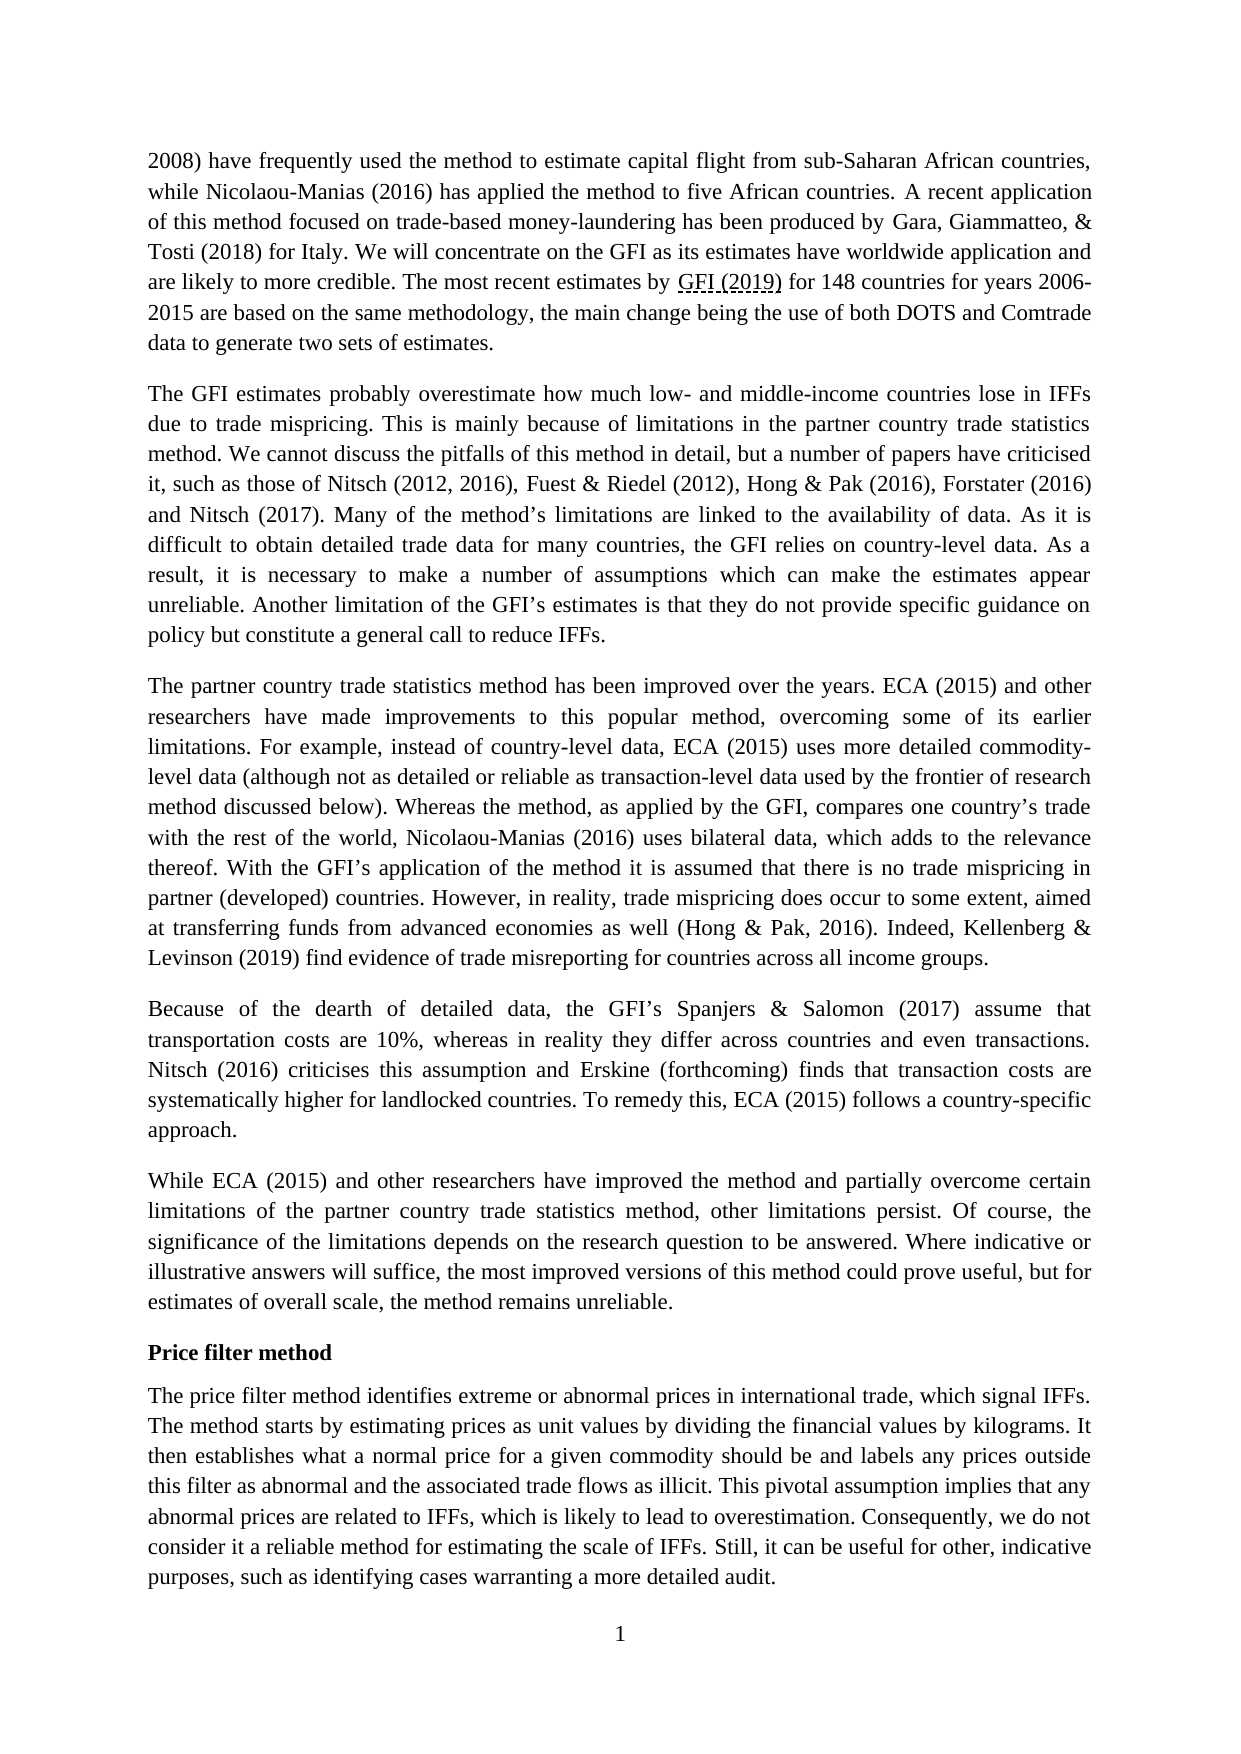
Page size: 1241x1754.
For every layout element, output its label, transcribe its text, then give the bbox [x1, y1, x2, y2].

text While ECA (2015) and other researchers have improved the method and partially overcome certain limitations of the partner country trade statistics method, other limitations persist. Of course, the significance of the limitations depends on the research question to be answered. Where indicative or illustrative answers will suffice, the most improved versions of this method could prove useful, but for estimates of overall scale, the method remains unreliable. [148, 1167, 1093, 1314]
text Because of the dearth of detailed data, the GFI’s Spanjers & Salomon (2017) assume that transportation costs are 10%, whereas in reality they differ across countries and even transactions. Nitsch (2016) criticises this assumption and Erskine (forthcoming) finds that transaction costs are systematically higher for landlocked countries. To remedy this, ECA (2015) follows a country-specific approach. [148, 996, 1093, 1143]
text Price filter method [148, 1339, 1093, 1366]
text The partner country trade statistics method has been improved over the years. ECA (2015) and other researchers have made improvements to this popular method, overcoming some of its earlier limitations. For example, instead of country-level data, ECA (2015) uses more detailed commodity-level data (although not as detailed or reliable as transaction-level data used by the frontier of research method discussed below). Whereas the method, as applied by the GFI, compares one country’s trade with the rest of the world, Nicolaou-Manias (2016) uses bilateral data, which adds to the relevance thereof. With the GFI’s application of the method it is assumed that there is no trade mispricing in partner (developed) countries. However, in reality, trade mispricing does occur to some extent, aimed at transferring funds from advanced economies as well (Hong & Pak, 2016). Indeed, Kellenberg & Levinson (2019) find evidence of trade misreporting for countries across all income groups. [148, 673, 1093, 971]
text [148, 148, 1093, 355]
text The price filter method identifies extreme or abnormal prices in international trade, which signal IFFs. The method starts by estimating prices as unit values by dividing the financial values by kilograms. It then establishes what a normal price for a given commodity should be and labels any prices outside this filter as abnormal and the associated trade flows as illicit. This pivotal assumption implies that any abnormal prices are related to IFFs, which is likely to lead to overestimation. Consequently, we do not consider it a reliable method for estimating the scale of IFFs. Still, it can be useful for other, indicative purposes, such as identifying cases warranting a more detailed audit. [148, 1382, 1093, 1589]
text The GFI estimates probably overestimate how much low- and middle-income countries lose in IFFs due to trade mispricing. This is mainly because of limitations in the partner country trade statistics method. We cannot discuss the pitfalls of this method in detail, but a number of papers have criticised it, such as those of Nitsch (2012, 2016), Fuest & Riedel (2012), Hong & Pak (2016), Forstater (2016) and Nitsch (2017). Many of the method’s limitations are linked to the availability of data. As it is difficult to obtain detailed trade data for many countries, the GFI relies on country-level data. As a result, it is necessary to make a number of assumptions which can make the estimates appear unreliable. Another limitation of the GFI’s estimates is that they do not provide specific guidance on policy but constitute a general call to reduce IFFs. [148, 380, 1093, 648]
